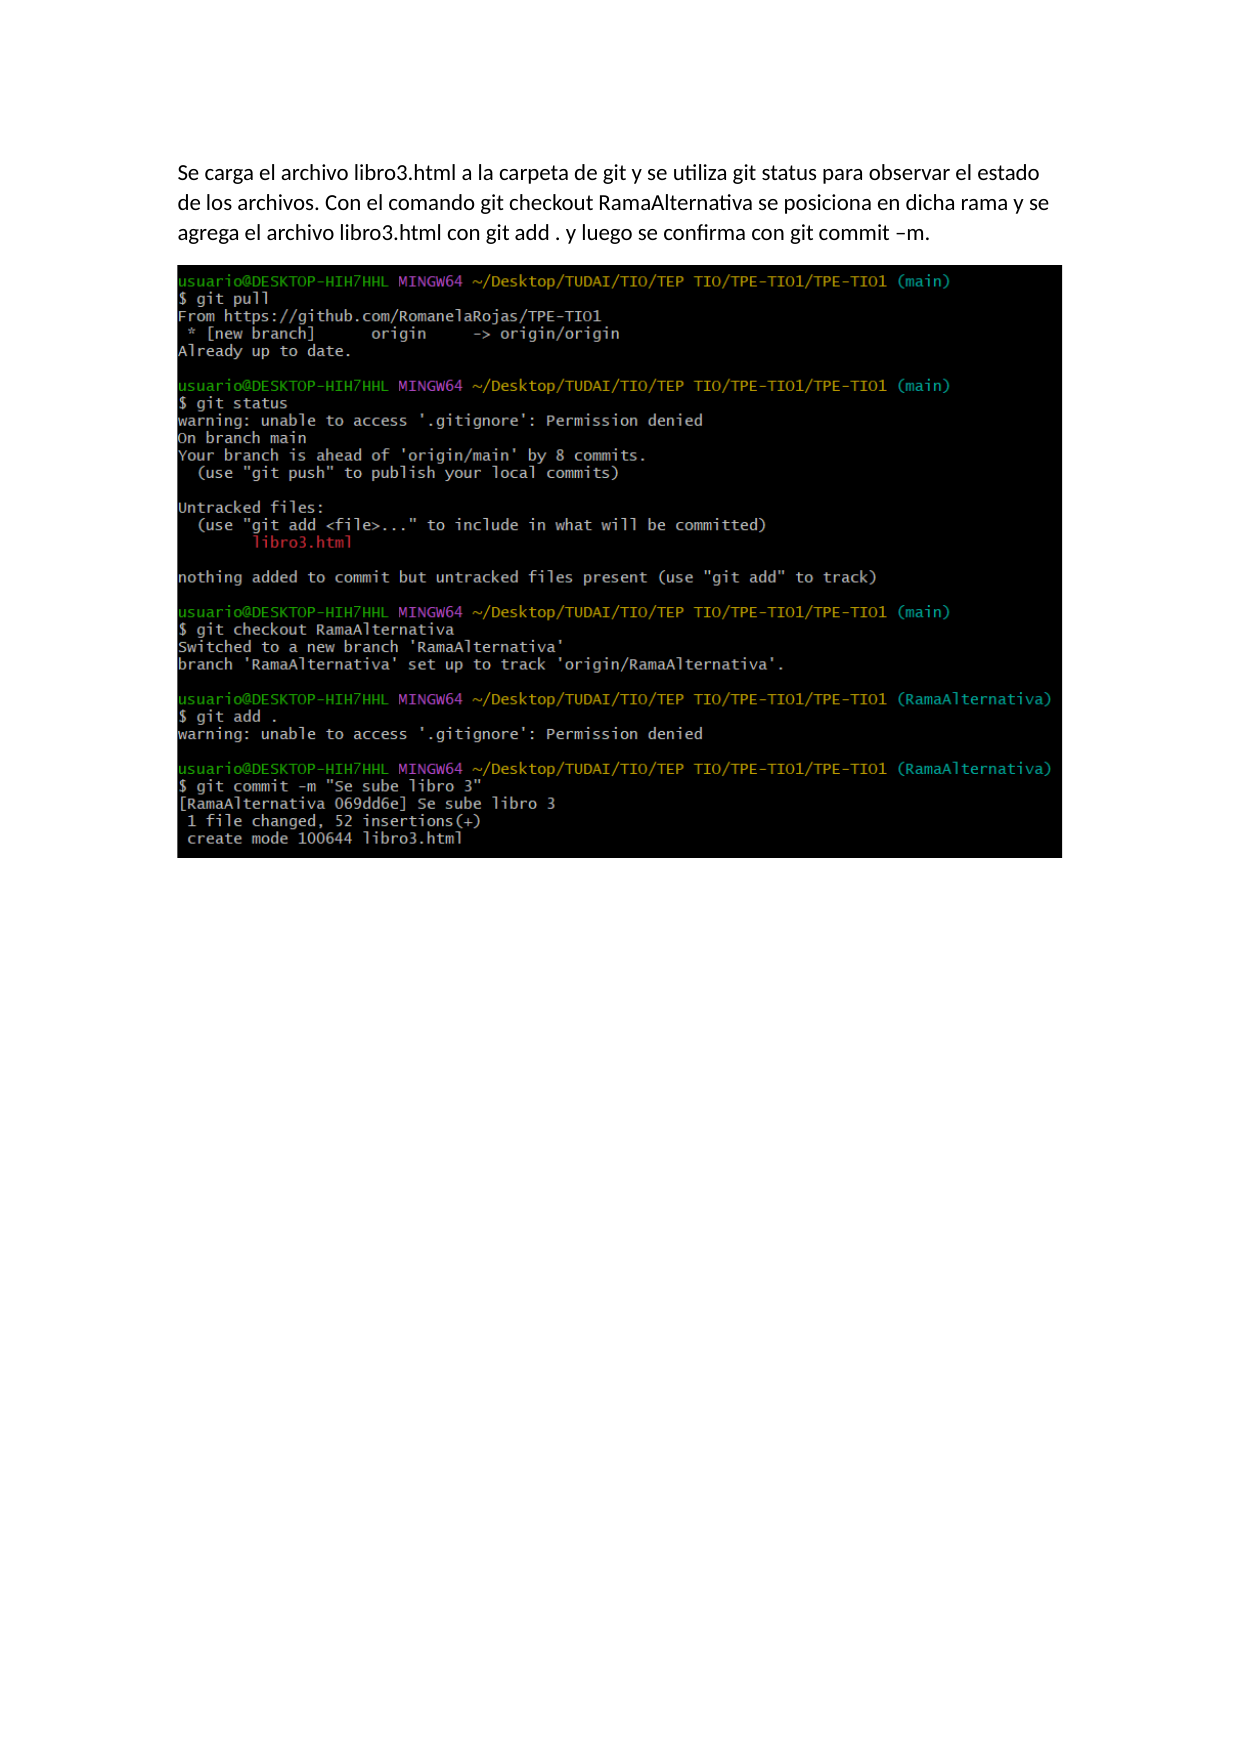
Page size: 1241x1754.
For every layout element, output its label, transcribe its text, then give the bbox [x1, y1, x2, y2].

picture [177, 265, 1063, 858]
text Se carga el archivo libro3.html a la carpeta de git y se utiliza git status para observar el estado de los archivos. Con el comando git checkout RamaAlternativa se posiciona en dicha rama y se agrega el archivo libro3.html con git add . y luego se confirma con git commit –m. [177, 158, 1063, 246]
